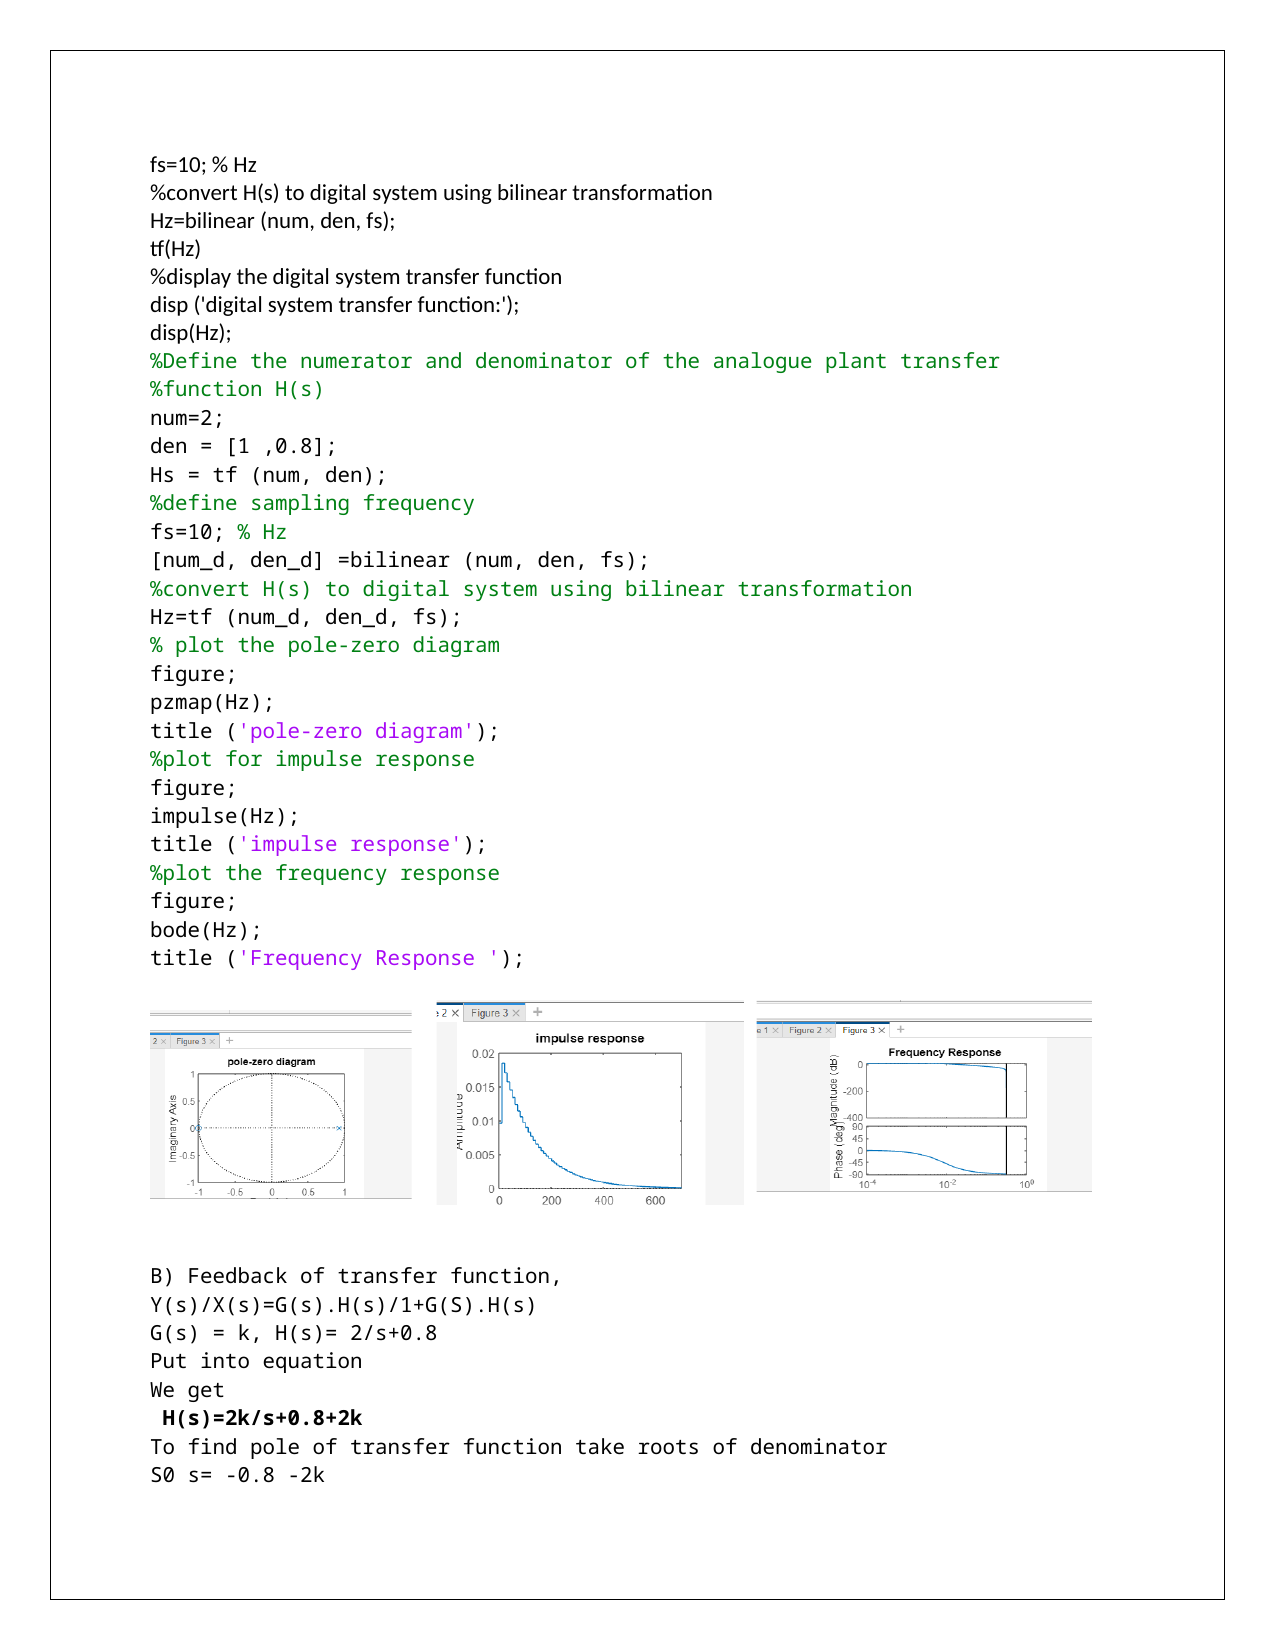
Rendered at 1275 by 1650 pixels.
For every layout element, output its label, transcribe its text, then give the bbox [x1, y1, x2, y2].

text %define sampling frequency [150, 488, 1125, 517]
text bode(Hz); [150, 915, 1125, 943]
text tf(Hz) [150, 234, 1125, 262]
text Put into equation [150, 1347, 1125, 1375]
text title ('Frequency Response '); [150, 943, 1125, 972]
text We get [150, 1375, 1125, 1403]
text % plot the pole-zero diagram [150, 631, 1125, 659]
text figure; [150, 886, 1125, 915]
text To find pole of transfer function take roots of denominator [150, 1432, 1125, 1460]
text title ('impulse response'); [150, 829, 1125, 858]
text Hs = tf (num, den); [150, 460, 1125, 488]
text figure; [150, 659, 1125, 687]
text fs=10; % Hz [150, 150, 1125, 178]
text %plot the frequency response [150, 858, 1125, 886]
text %convert H(s) to digital system using bilinear transformation [150, 574, 1125, 602]
text %function H(s) [150, 374, 1125, 403]
text B) Feedback of transfer function, [150, 1261, 1125, 1290]
text impulse(Hz); [150, 801, 1125, 829]
text G(s) = k, H(s)= 2/s+0.8 [150, 1318, 1125, 1347]
text figure; [150, 773, 1125, 801]
text den = [1 ,0.8]; [150, 431, 1125, 460]
text fs=10; % Hz [150, 517, 1125, 545]
text %display the digital system transfer function [150, 262, 1125, 290]
text title ('pole-zero diagram'); [150, 716, 1125, 744]
text %plot for impulse response [150, 744, 1125, 773]
text H(s)=2k/s+0.8+2k [150, 1403, 1125, 1432]
text %Define the numerator and denominator of the analogue plant transfer [150, 346, 1125, 374]
text num=2; [150, 403, 1125, 431]
text %convert H(s) to digital system using bilinear transformation [150, 178, 1125, 206]
text S0 s= -0.8 -2k [150, 1460, 1125, 1489]
text pzmap(Hz); [150, 687, 1125, 716]
text Hz=bilinear (num, den, fs); [150, 206, 1125, 234]
text disp ('digital system transfer function:'); [150, 290, 1125, 318]
text [num_d, den_d] =bilinear (num, den, fs); [150, 545, 1125, 574]
text disp(Hz); [150, 318, 1125, 346]
text Y(s)/X(s)=G(s).H(s)/1+G(S).H(s) [150, 1290, 1125, 1318]
text Hz=tf (num_d, den_d, fs); [150, 602, 1125, 631]
